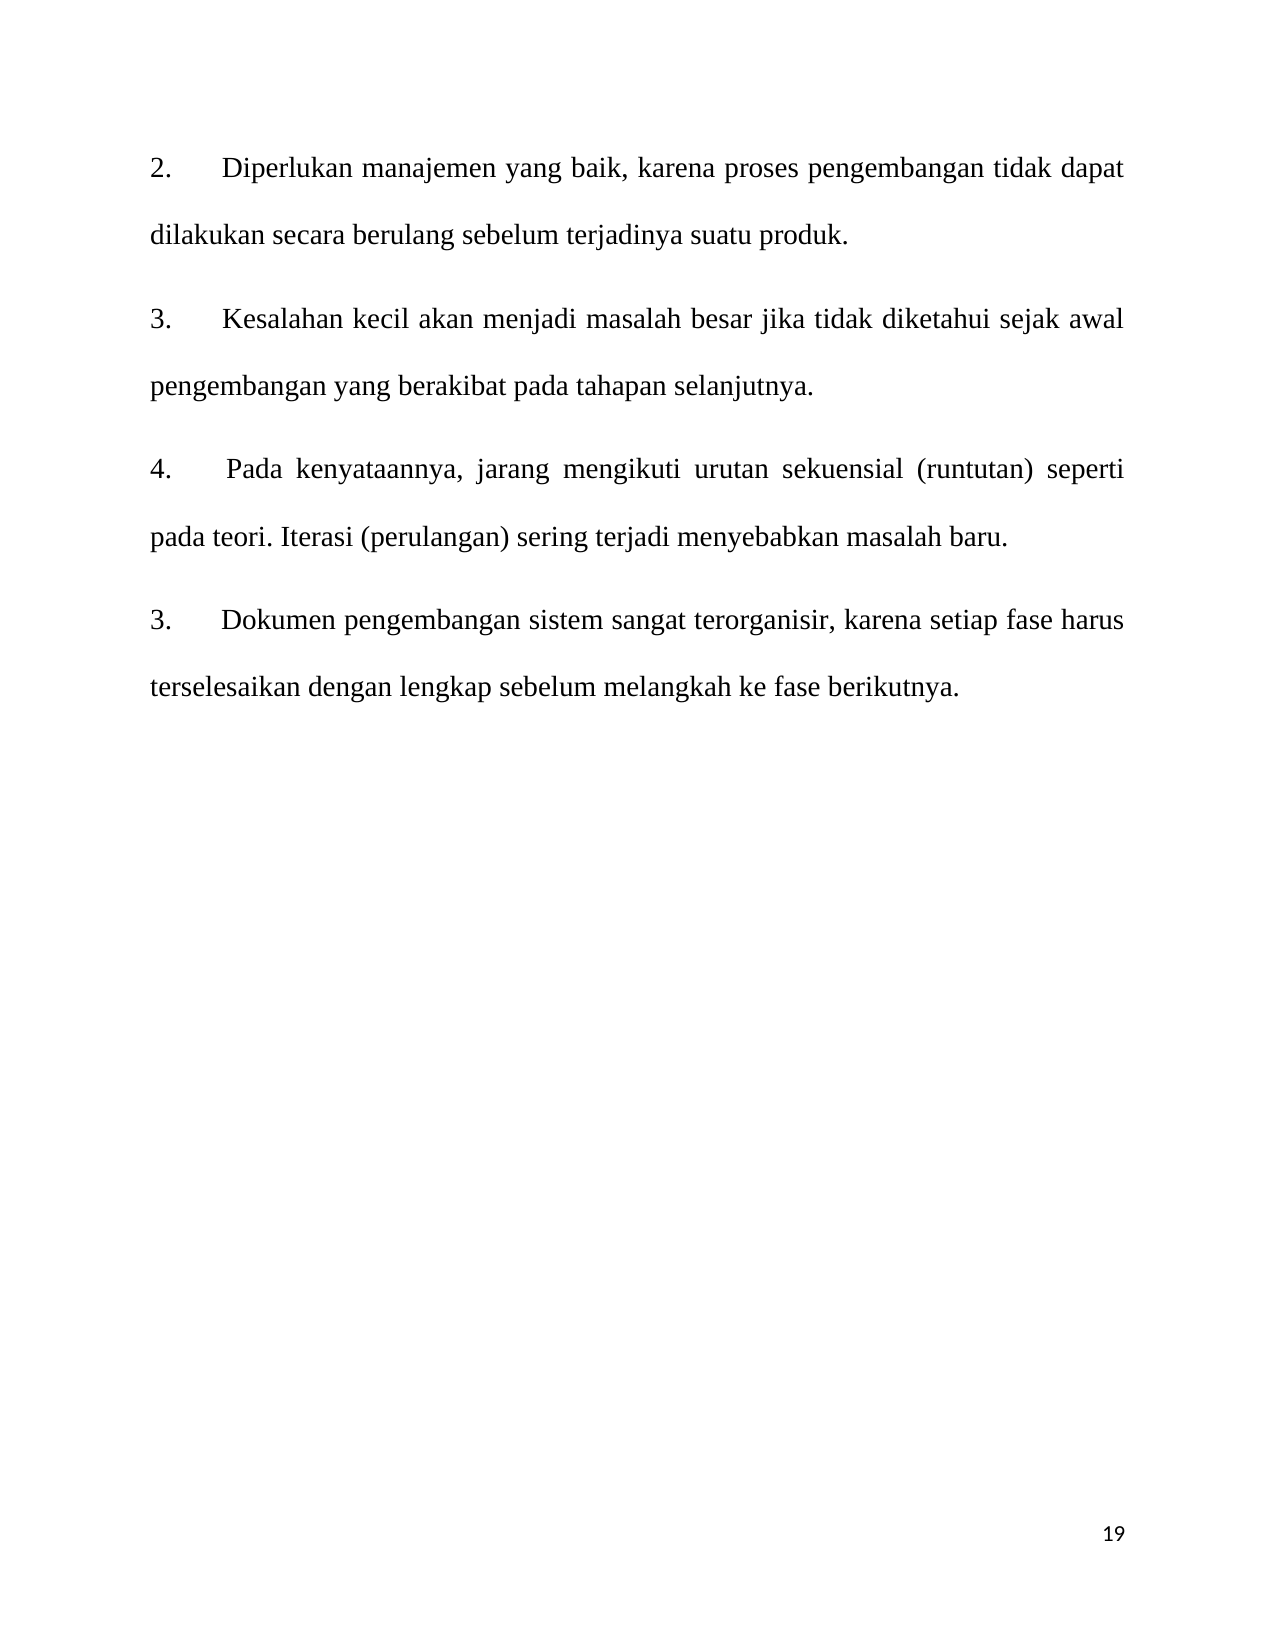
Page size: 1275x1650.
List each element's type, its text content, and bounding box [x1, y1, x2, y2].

text 3. Dokumen pengembangan sistem sangat terorganisir, karena setiap fase harus terselesaikan dengan lengkap sebelum melangkah ke fase berikutnya. [150, 636, 1125, 703]
text 2. Diperlukan manajemen yang baik, karena proses pengembangan tidak dapat dilakukan secara berulang sebelum terjadinya suatu produk. [150, 183, 1125, 251]
text 4. Pada kenyataannya, jarang mengikuti urutan sekuensial (runtutan) seperti pada teori. Iterasi (perulangan) sering terjadi menyebabkan masalah baru. [150, 485, 1125, 552]
text 3. Kesalahan kecil akan menjadi masalah besar jika tidak diketahui sejak awal pengembangan yang berakibat pada tahapan selanjutnya. [150, 334, 1125, 401]
